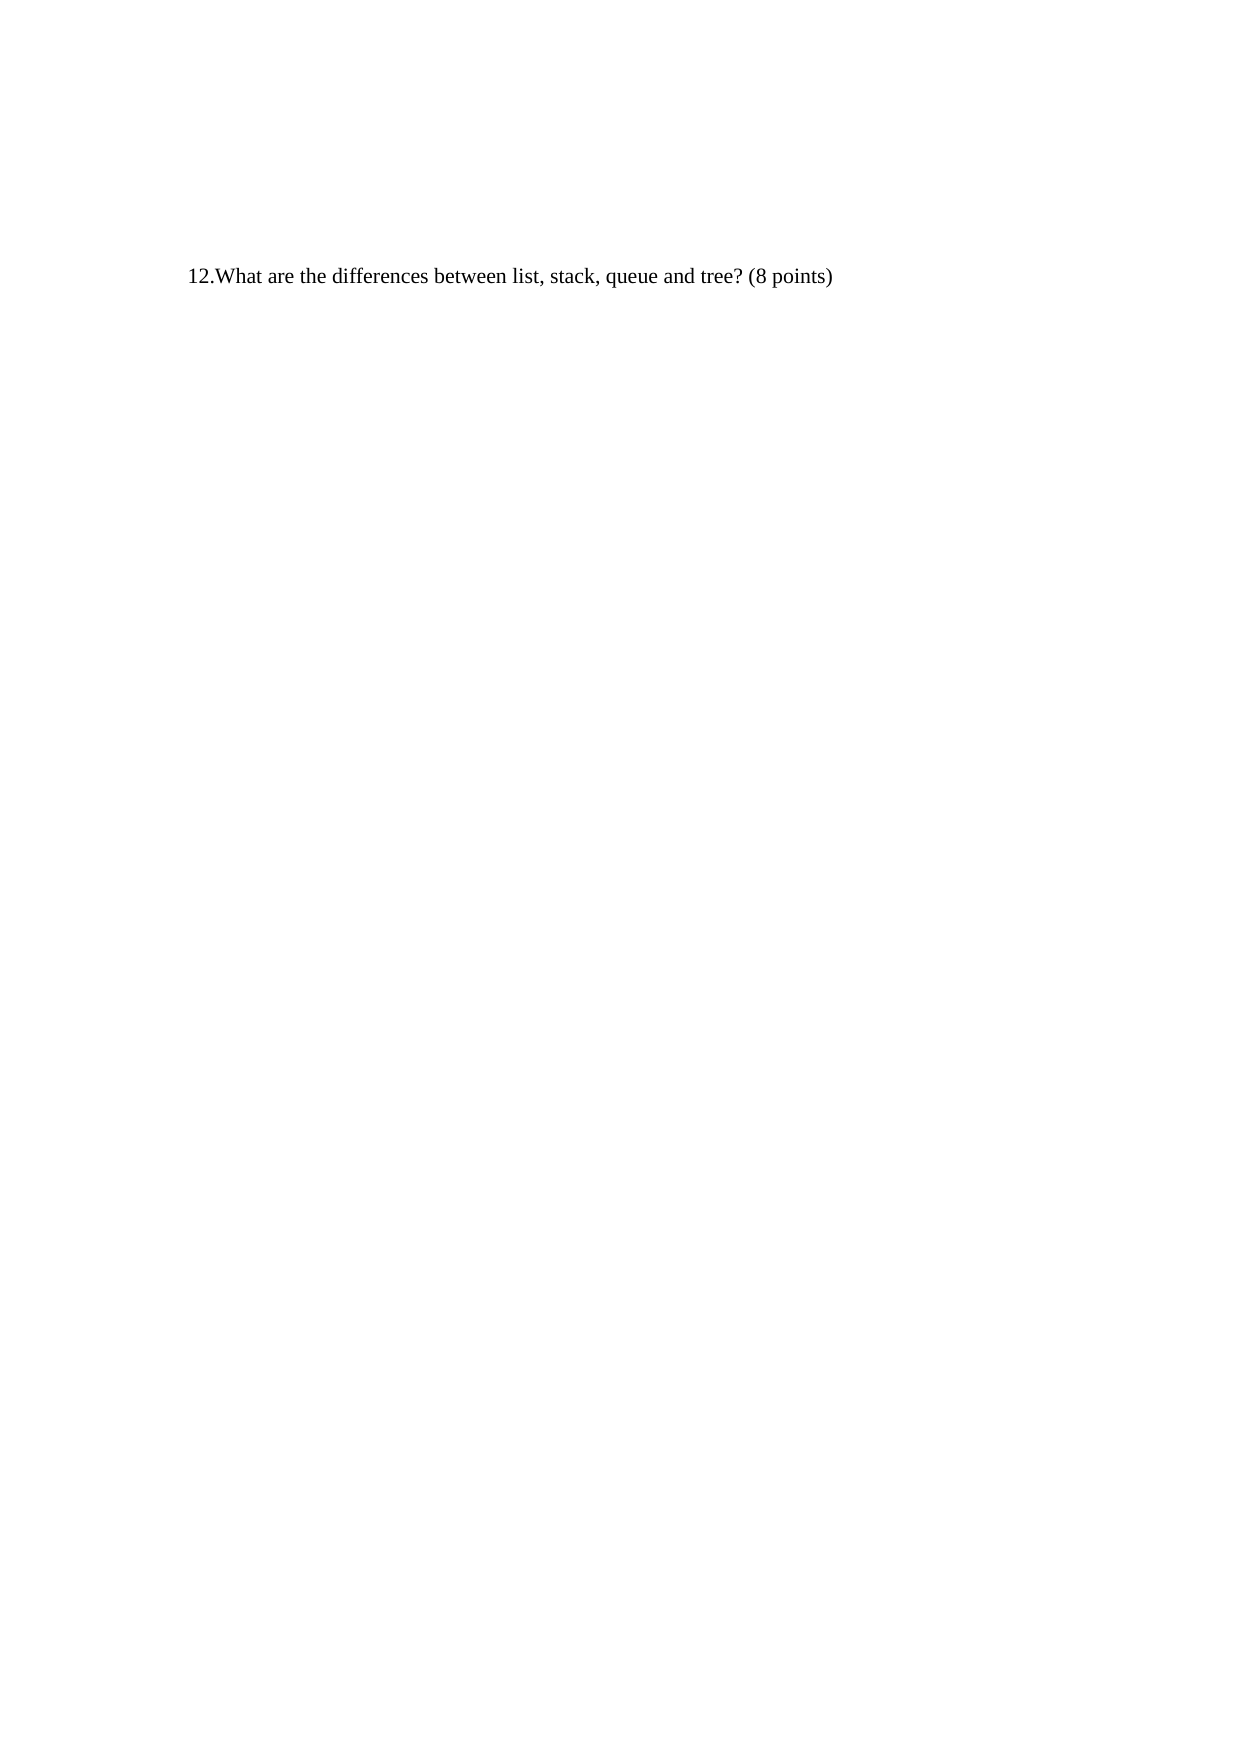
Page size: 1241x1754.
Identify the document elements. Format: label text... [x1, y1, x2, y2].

text 12.What are the differences between list, stack, queue and tree? (8 points) [187, 259, 1053, 292]
